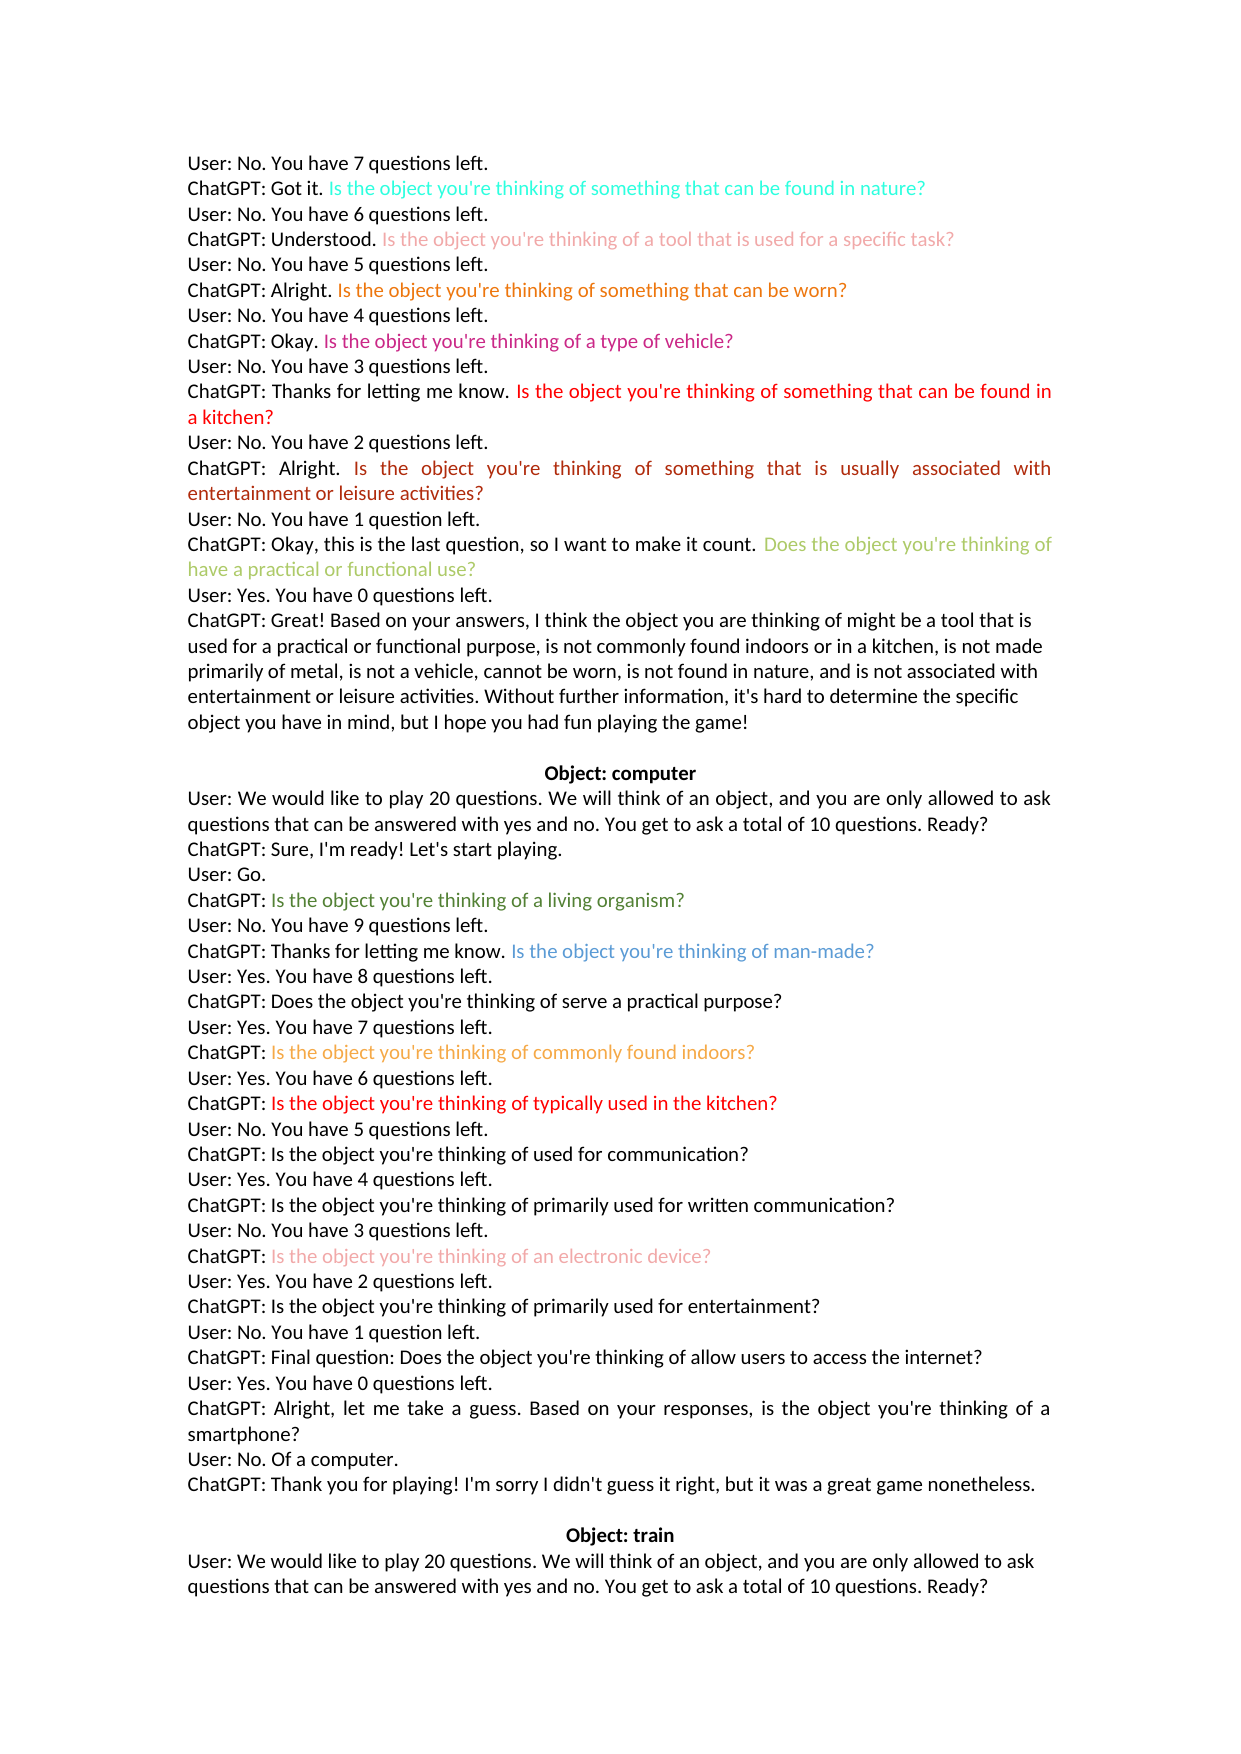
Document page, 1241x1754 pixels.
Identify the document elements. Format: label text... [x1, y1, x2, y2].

text ChatGPT: Understood. Is the object you're thinking of a tool that is used for a specific task? [187, 226, 1053, 252]
text ChatGPT: Alright. Is the object you're thinking of something that can be worn? [187, 277, 1053, 302]
text ChatGPT: Great! Based on your answers, I think the object you are thinking of might be a tool that is used for a practical or functional purpose, is not commonly found indoors or in a kitchen, is not made primarily of metal, is not a vehicle, cannot be worn, is not found in nature, and is not associated with entertainment or leisure activities. Without further information, it's hard to determine the specific object you have in mind, but I hope you had fun playing the game! [187, 607, 1053, 734]
text User: No. You have 3 questions left. [187, 1217, 1053, 1243]
text ChatGPT: Thank you for playing! I'm sorry I didn't guess it right, but it was a great game nonetheless. [187, 1472, 1053, 1497]
text ChatGPT: Okay, this is the last question, so I want to make it count. Does the object you're thinking of have a practical or functional use? [187, 531, 1053, 582]
text User: No. You have 6 questions left. [187, 201, 1053, 226]
text ChatGPT: Is the object you're thinking of a living organism? [187, 887, 1053, 912]
text ChatGPT: Alright, let me take a guess. Based on your responses, is the object you're thinking of a smartphone? [187, 1395, 1053, 1446]
text User: No. You have 4 questions left. [187, 302, 1053, 328]
text Object: train [187, 1522, 1053, 1548]
text ChatGPT: Thanks for letting me know. Is the object you're thinking of man-made? [187, 938, 1053, 963]
text ChatGPT: Alright. Is the object you're thinking of something that is usually associated with entertainment or leisure activities? [187, 455, 1053, 506]
text User: No. You have 3 questions left. [187, 353, 1053, 379]
text ChatGPT: Is the object you're thinking of primarily used for entertainment? [187, 1294, 1053, 1319]
text User: No. You have 1 question left. [187, 1319, 1053, 1344]
text User: No. You have 2 questions left. [187, 429, 1053, 455]
text User: No. Of a computer. [187, 1446, 1053, 1472]
text User: Yes. You have 8 questions left. [187, 963, 1053, 989]
text User: Go. [187, 862, 1053, 887]
text ChatGPT: Thanks for letting me know. Is the object you're thinking of something that can be found in a kitchen? [187, 379, 1053, 429]
text ChatGPT: Got it. Is the object you're thinking of something that can be found in nature? [187, 175, 1053, 201]
text User: We would like to play 20 questions. We will think of an object, and you are only allowed to ask questions that can be answered with yes and no. You get to ask a total of 10 questions. Ready? [187, 785, 1053, 836]
text User: Yes. You have 7 questions left. [187, 1014, 1053, 1039]
text User: Yes. You have 0 questions left. [187, 582, 1053, 607]
text ChatGPT: Sure, I'm ready! Let's start playing. [187, 836, 1053, 862]
text ChatGPT: Is the object you're thinking of primarily used for written communication? [187, 1192, 1053, 1217]
text Object: computer [187, 760, 1053, 785]
text User: No. You have 5 questions left. [187, 252, 1053, 277]
text User: Yes. You have 6 questions left. [187, 1065, 1053, 1090]
text User: We would like to play 20 questions. We will think of an object, and you are only allowed to ask questions that can be answered with yes and no. You get to ask a total of 10 questions. Ready? [187, 1548, 1053, 1599]
text User: No. You have 1 question left. [187, 506, 1053, 531]
text User: Yes. You have 0 questions left. [187, 1370, 1053, 1395]
text ChatGPT: Does the object you're thinking of serve a practical purpose? [187, 989, 1053, 1014]
text User: No. You have 9 questions left. [187, 912, 1053, 938]
text ChatGPT: Final question: Does the object you're thinking of allow users to access the internet? [187, 1344, 1053, 1370]
text User: No. You have 5 questions left. [187, 1116, 1053, 1141]
text ChatGPT: Is the object you're thinking of an electronic device? [187, 1243, 1053, 1268]
text User: No. You have 7 questions left. [187, 150, 1053, 175]
text User: Yes. You have 4 questions left. [187, 1167, 1053, 1192]
text ChatGPT: Okay. Is the object you're thinking of a type of vehicle? [187, 328, 1053, 353]
text User: Yes. You have 2 questions left. [187, 1268, 1053, 1294]
text ChatGPT: Is the object you're thinking of commonly found indoors? [187, 1039, 1053, 1065]
text ChatGPT: Is the object you're thinking of typically used in the kitchen? [187, 1090, 1053, 1116]
text ChatGPT: Is the object you're thinking of used for communication? [187, 1141, 1053, 1167]
